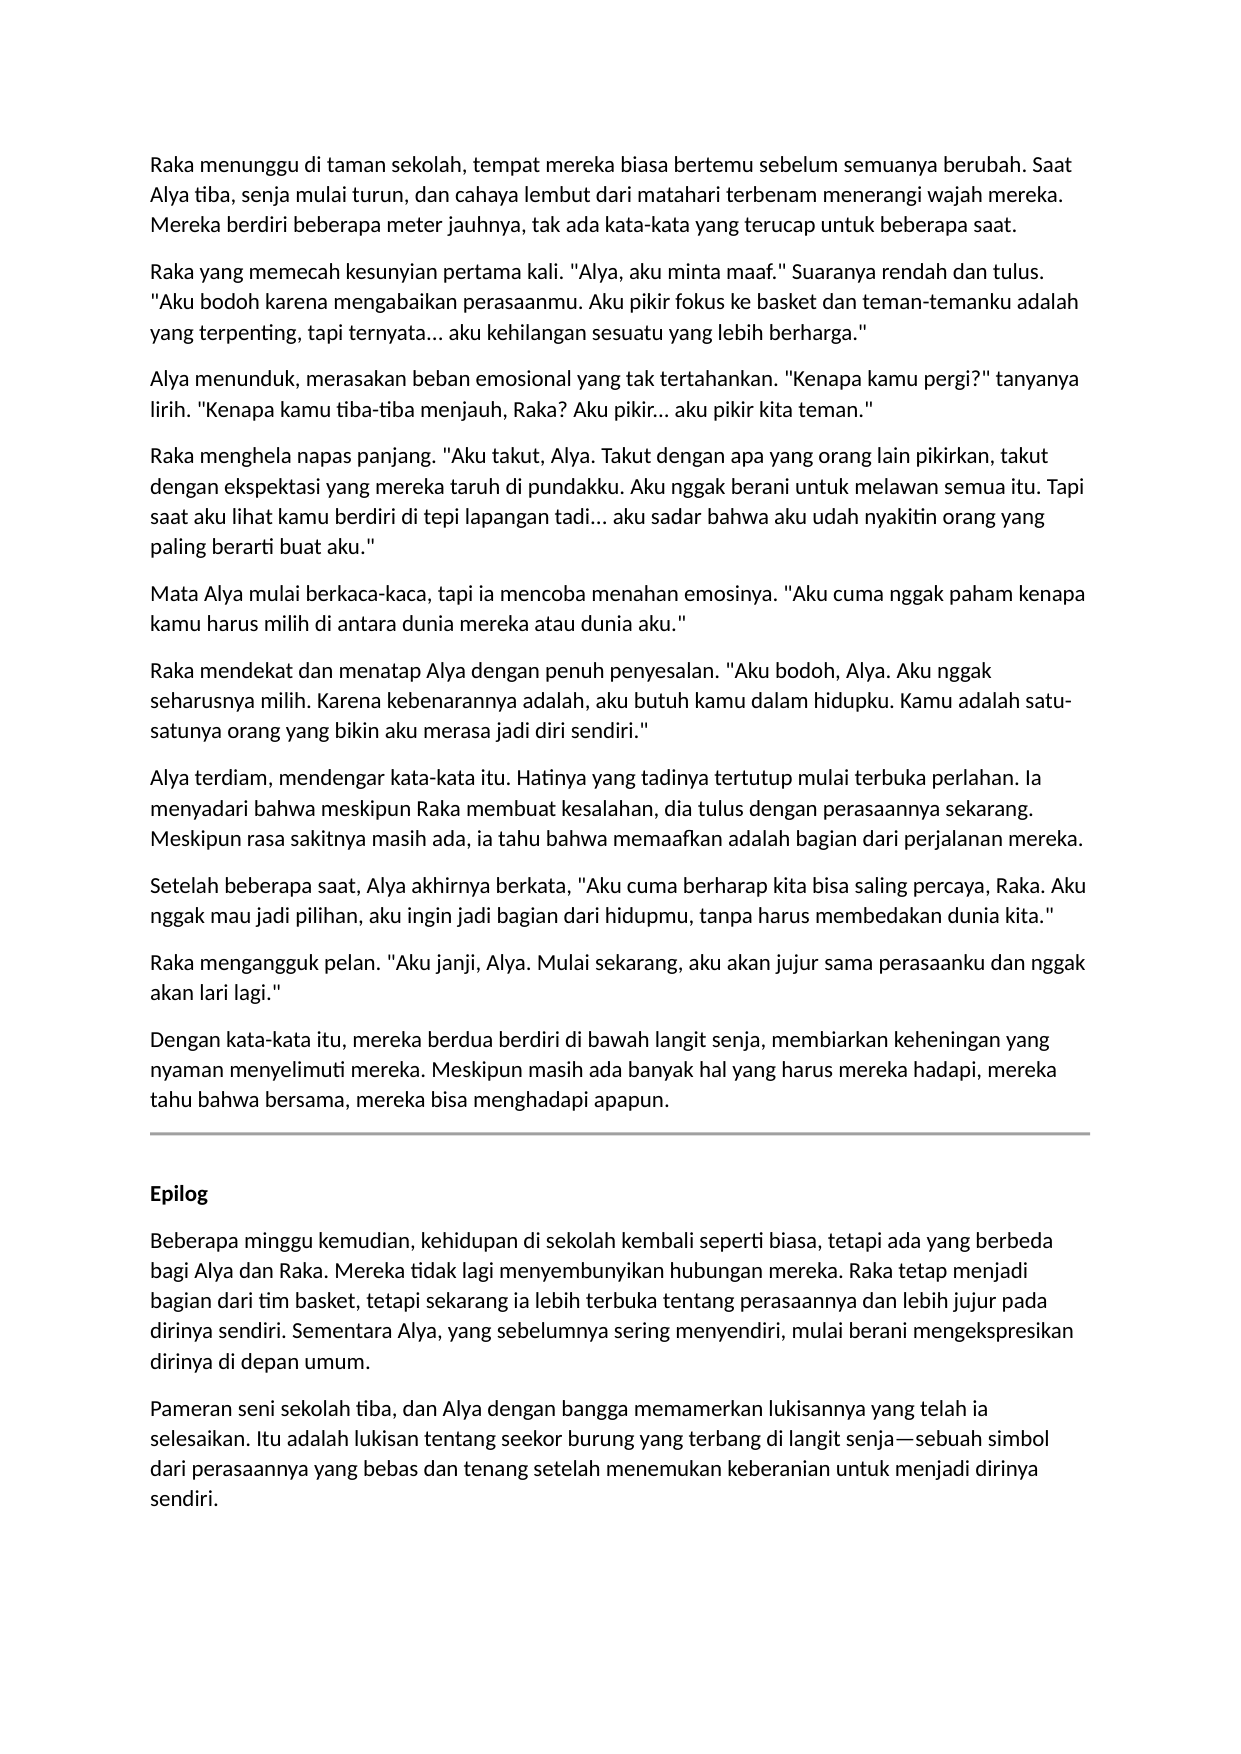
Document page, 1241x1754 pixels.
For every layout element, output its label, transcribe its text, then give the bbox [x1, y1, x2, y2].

text Pameran seni sekolah tiba, dan Alya dengan bangga memamerkan lukisannya yang telah ia selesaikan. Itu adalah lukisan tentang seekor burung yang terbang di langit senja—sebuah simbol dari perasaannya yang bebas dan tenang setelah menemukan keberanian untuk menjadi dirinya sendiri. [150, 1394, 1090, 1512]
text Raka mendekat dan menatap Alya dengan penuh penyesalan. "Aku bodoh, Alya. Aku nggak seharusnya milih. Karena kebenarannya adalah, aku butuh kamu dalam hidupku. Kamu adalah satu-satunya orang yang bikin aku merasa jadi diri sendiri." [150, 656, 1090, 745]
text Alya terdiam, mendengar kata-kata itu. Hatinya yang tadinya tertutup mulai terbuka perlahan. Ia menyadari bahwa meskipun Raka membuat kesalahan, dia tulus dengan perasaannya sekarang. Meskipun rasa sakitnya masih ada, ia tahu bahwa memaafkan adalah bagian dari perjalanan mereka. [150, 763, 1090, 852]
text Mata Alya mulai berkaca-kaca, tapi ia mencoba menahan emosinya. "Aku cuma nggak paham kenapa kamu harus milih di antara dunia mereka atau dunia aku." [150, 579, 1090, 637]
text Setelah beberapa saat, Alya akhirnya berkata, "Aku cuma berharap kita bisa saling percaya, Raka. Aku nggak mau jadi pilihan, aku ingin jadi bagian dari hidupmu, tanpa harus membedakan dunia kita." [150, 871, 1090, 929]
text Raka menunggu di taman sekolah, tempat mereka biasa bertemu sebelum semuanya berubah. Saat Alya tiba, senja mulai turun, dan cahaya lembut dari matahari terbenam menerangi wajah mereka. Mereka berdiri beberapa meter jauhnya, tak ada kata-kata yang terucap untuk beberapa saat. [150, 150, 1090, 238]
text Beberapa minggu kemudian, kehidupan di sekolah kembali seperti biasa, tetapi ada yang berbeda bagi Alya dan Raka. Mereka tidak lagi menyembunyikan hubungan mereka. Raka tetap menjadi bagian dari tim basket, tetapi sekarang ia lebih terbuka tentang perasaannya dan lebih jujur pada dirinya sendiri. Sementara Alya, yang sebelumnya sering menyendiri, mulai berani mengekspresikan dirinya di depan umum. [150, 1226, 1090, 1375]
text Alya menunduk, merasakan beban emosional yang tak tertahankan. "Kenapa kamu pergi?" tanyanya lirih. "Kenapa kamu tiba-tiba menjauh, Raka? Aku pikir... aku pikir kita teman." [150, 364, 1090, 423]
text Epilog [150, 1179, 1090, 1207]
text Raka menghela napas panjang. "Aku takut, Alya. Takut dengan apa yang orang lain pikirkan, takut dengan ekspektasi yang mereka taruh di pundakku. Aku nggak berani untuk melawan semua itu. Tapi saat aku lihat kamu berdiri di tepi lapangan tadi... aku sadar bahwa aku udah nyakitin orang yang paling berarti buat aku." [150, 442, 1090, 560]
text Raka mengangguk pelan. "Aku janji, Alya. Mulai sekarang, aku akan jujur sama perasaanku dan nggak akan lari lagi." [150, 948, 1090, 1006]
text Raka yang memecah kesunyian pertama kali. "Alya, aku minta maaf." Suaranya rendah dan tulus. "Aku bodoh karena mengabaikan perasaanmu. Aku pikir fokus ke basket dan teman-temanku adalah yang terpenting, tapi ternyata... aku kehilangan sesuatu yang lebih berharga." [150, 257, 1090, 346]
text Dengan kata-kata itu, mereka berdua berdiri di bawah langit senja, membiarkan keheningan yang nyaman menyelimuti mereka. Meskipun masih ada banyak hal yang harus mereka hadapi, mereka tahu bahwa bersama, mereka bisa menghadapi apapun. [150, 1025, 1090, 1113]
